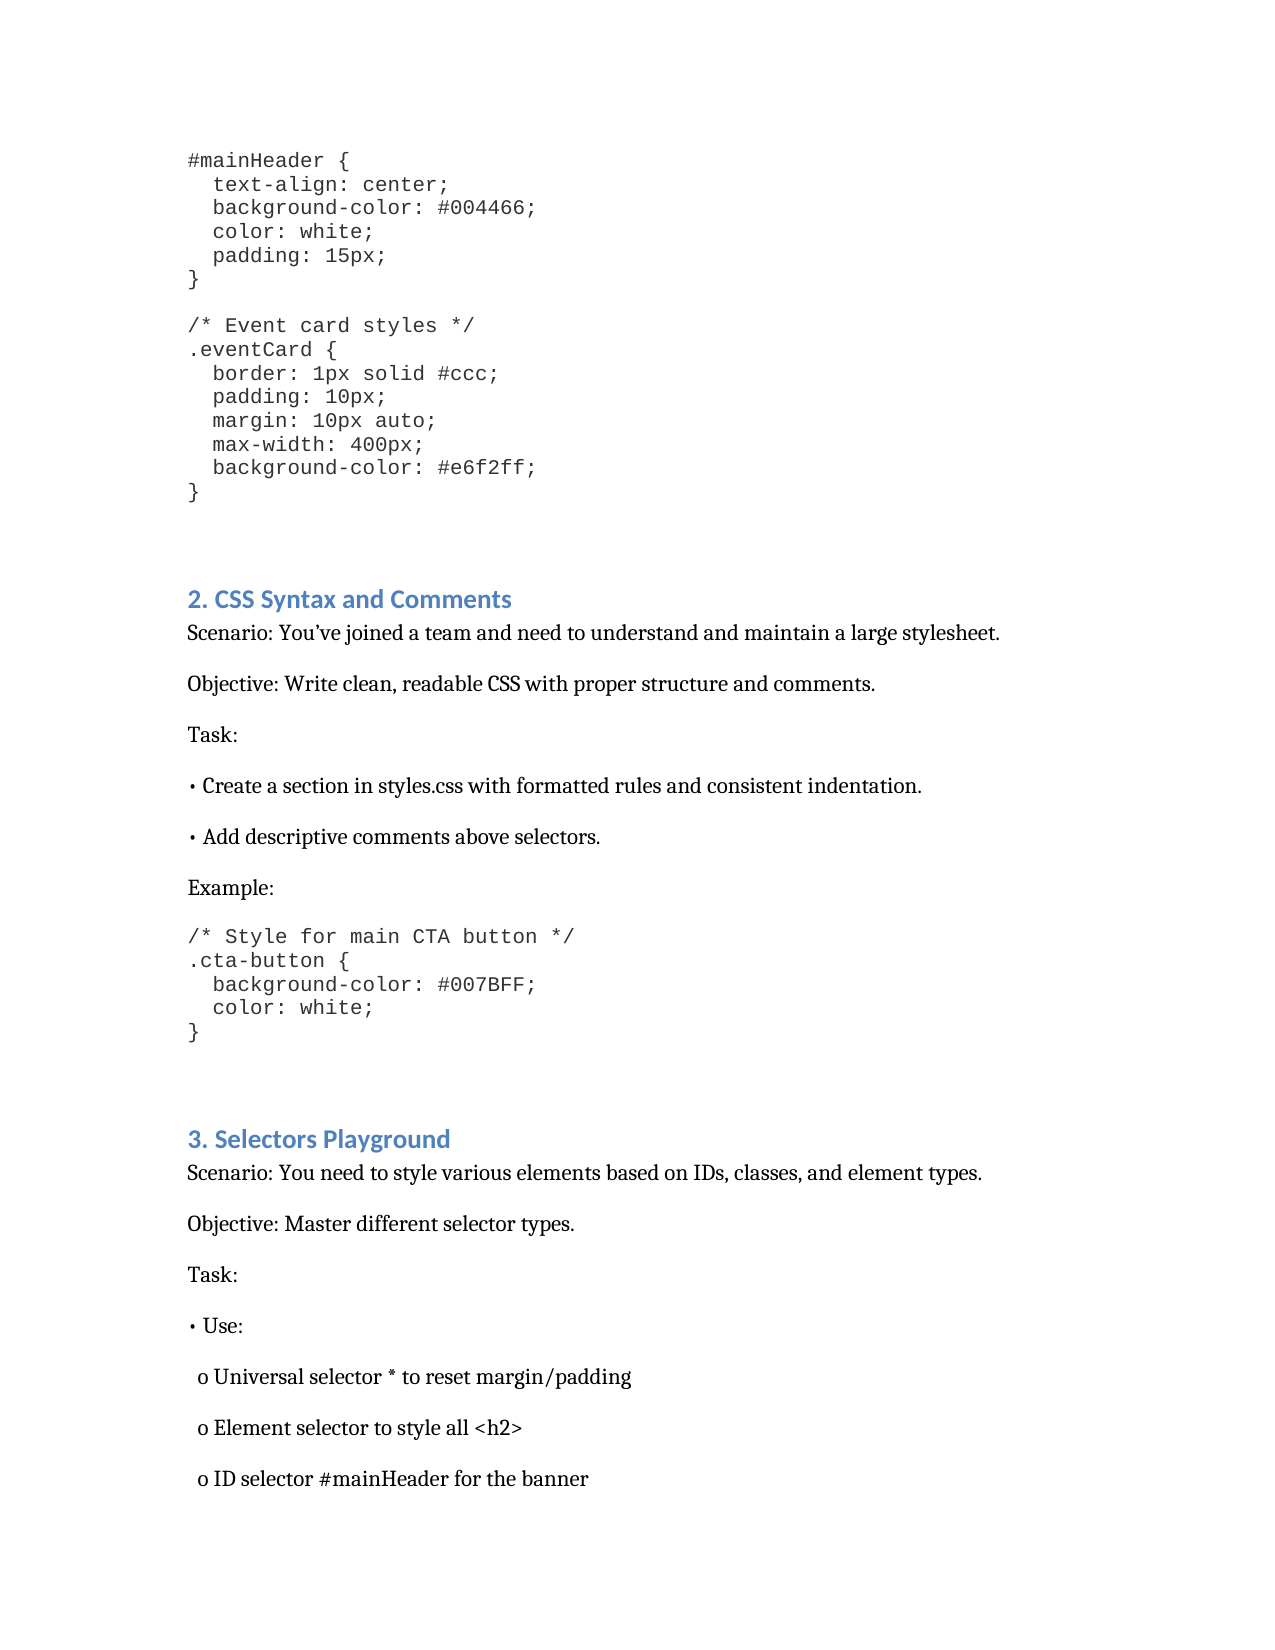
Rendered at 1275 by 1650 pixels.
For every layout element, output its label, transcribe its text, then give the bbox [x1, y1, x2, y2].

text Task: [187, 722, 1087, 748]
text • Create a section in styles.css with formatted rules and consistent indentation. [187, 773, 1087, 799]
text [187, 150, 1087, 531]
text • Add descriptive comments above selectors. [187, 824, 1087, 851]
text Objective: Write clean, readable CSS with proper structure and comments. [187, 671, 1087, 697]
text Example: [187, 875, 1087, 902]
text Scenario: You’ve joined a team and need to understand and maintain a large stylesheet. [187, 620, 1087, 646]
text Task: [187, 1262, 1087, 1288]
subtitle 3. Selectors Playground [187, 1122, 1087, 1155]
text o ID selector #mainHeader for the banner [187, 1466, 1087, 1492]
text Objective: Master different selector types. [187, 1211, 1087, 1237]
text /* Style for main CTA button */ .cta-button { background-color: #007BFF; color: white; } [187, 926, 1087, 1071]
text Scenario: You need to style various elements based on IDs, classes, and element types. [187, 1160, 1087, 1186]
text o Universal selector * to reset margin/padding [187, 1364, 1087, 1390]
subtitle 2. CSS Syntax and Comments [187, 582, 1087, 615]
text o Element selector to style all <h2> [187, 1415, 1087, 1441]
text • Use: [187, 1313, 1087, 1339]
